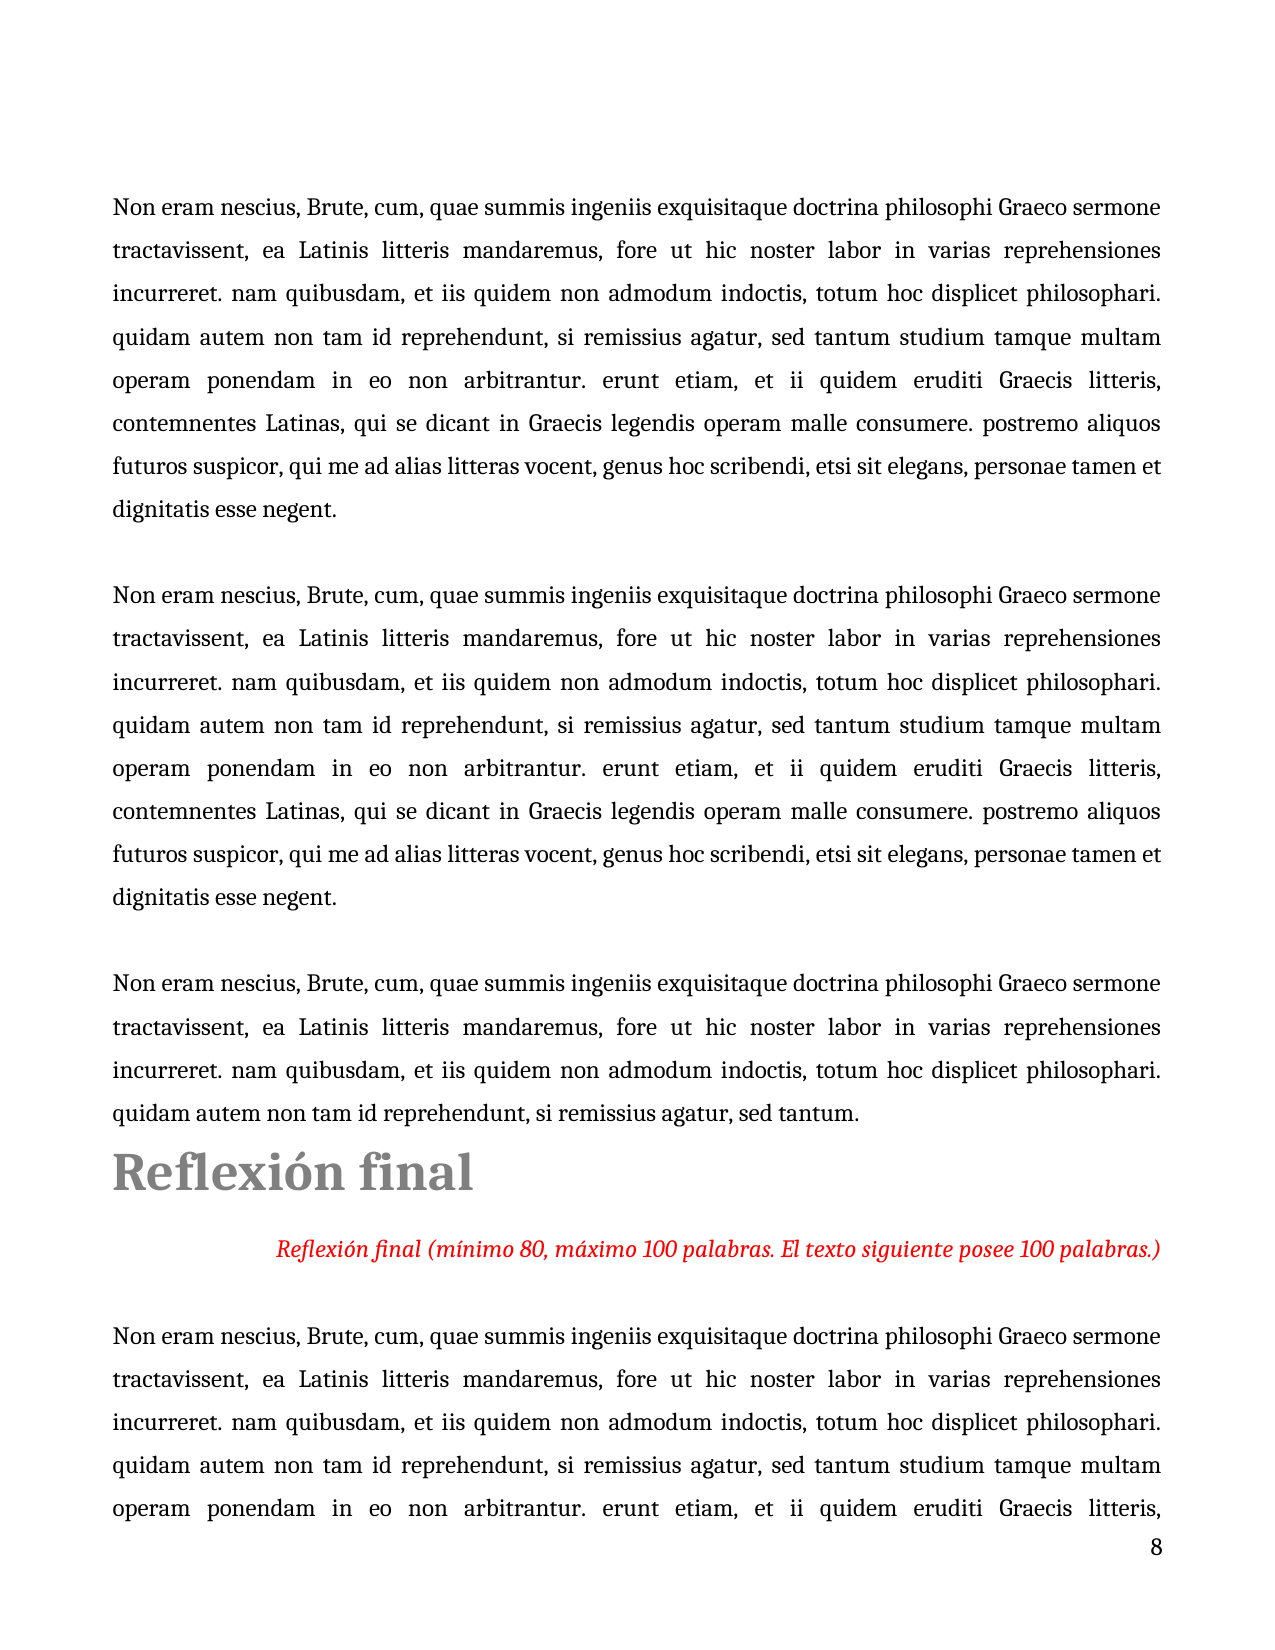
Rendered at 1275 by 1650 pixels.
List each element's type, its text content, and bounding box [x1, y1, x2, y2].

text Non eram nescius, Brute, cum, quae summis ingeniis exquisitaque doctrina philosophi Graeco sermone tractavissent, ea Latinis litteris mandaremus, fore ut hic noster labor in varias reprehensiones incurreret. nam quibusdam, et iis quidem non admodum indoctis, totum hoc displicet philosophari. quidam autem non tam id reprehendunt, si remissius agatur, sed tantum. [112, 969, 1162, 1127]
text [112, 1322, 1162, 1523]
text Reflexión final (mínimo 80, máximo 100 palabras. El texto siguiente posee 100 palabras.) [112, 1235, 1162, 1264]
title Reflexión final [112, 1142, 1162, 1204]
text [112, 193, 1162, 524]
